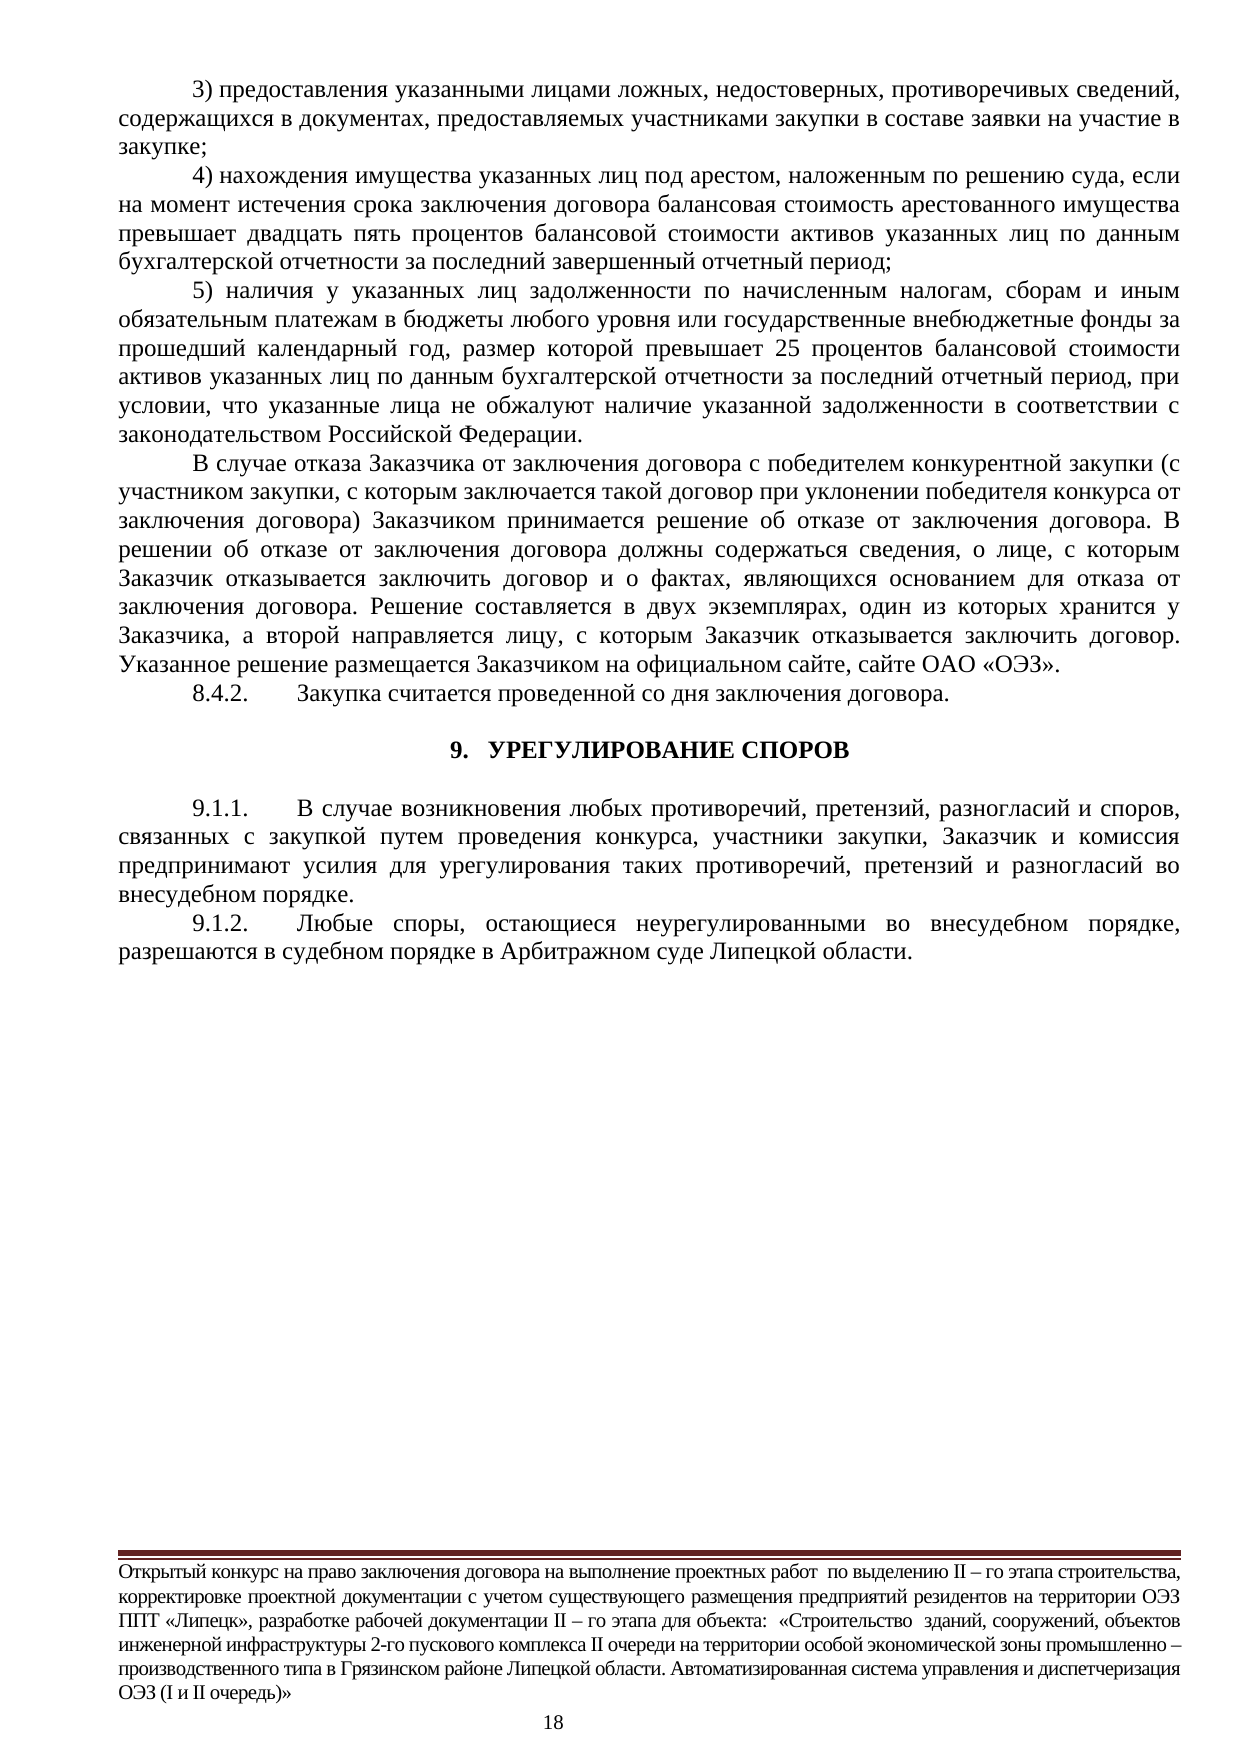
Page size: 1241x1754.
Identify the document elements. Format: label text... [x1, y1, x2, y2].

list Любые споры, остающиеся неурегулированными во внесудебном порядке, разрешаются в судебном порядке в Арбитражном суде Липецкой области. [118, 908, 1181, 965]
text В случае отказа Заказчика от заключения договора с победителем конкурентной закупки (с участником закупки, с которым заключается такой договор при уклонении победителя конкурса от заключения договора) Заказчиком принимается решение об отказе от заключения договора. В решении об отказе от заключения договора должны содержаться сведения, о лице, с которым Заказчик отказывается заключить договор и о фактах, являющихся основанием для отказа от заключения договора. Решение составляется в двух экземплярах, один из которых хранится у Заказчика, а второй направляется лицу, с которым Заказчик отказывается заключить договор. Указанное решение размещается Заказчиком на официальном сайте, сайте ОАО «ОЭЗ». [118, 448, 1181, 678]
list 4) нахождения имущества указанных лиц под арестом, наложенным по решению суда, если на момент истечения срока заключения договора балансовая стоимость арестованного имущества превышает двадцать пять процентов балансовой стоимости активов указанных лиц по данным бухгалтерской отчетности за последний завершенный отчетный период; [118, 160, 1181, 275]
list Закупка считается проведенной со дня заключения договора. [118, 678, 1181, 706]
list 5) наличия у указанных лиц задолженности по начисленным налогам, сборам и иным обязательным платежам в бюджеты любого уровня или государственные внебюджетные фонды за прошедший календарный год, размер которой превышает 25 процентов балансовой стоимости активов указанных лиц по данным бухгалтерской отчетности за последний отчетный период, при условии, что указанные лица не обжалуют наличие указанной задолженности в соответствии с законодательством Российской Федерации. [118, 275, 1181, 448]
list В случае возникновения любых противоречий, претензий, разногласий и споров, связанных с закупкой путем проведения конкурса, участники закупки, Заказчик и комиссия предпринимают усилия для урегулирования таких противоречий, претензий и разногласий во внесудебном порядке. [118, 793, 1181, 908]
text 3) предоставления указанными лицами ложных, недостоверных, противоречивых сведений, содержащихся в документах, предоставляемых участниками закупки в составе заявки на участие в закупке; [118, 74, 1181, 160]
list УРЕГУЛИРОВАНИЕ СПОРОВ [118, 735, 1181, 764]
